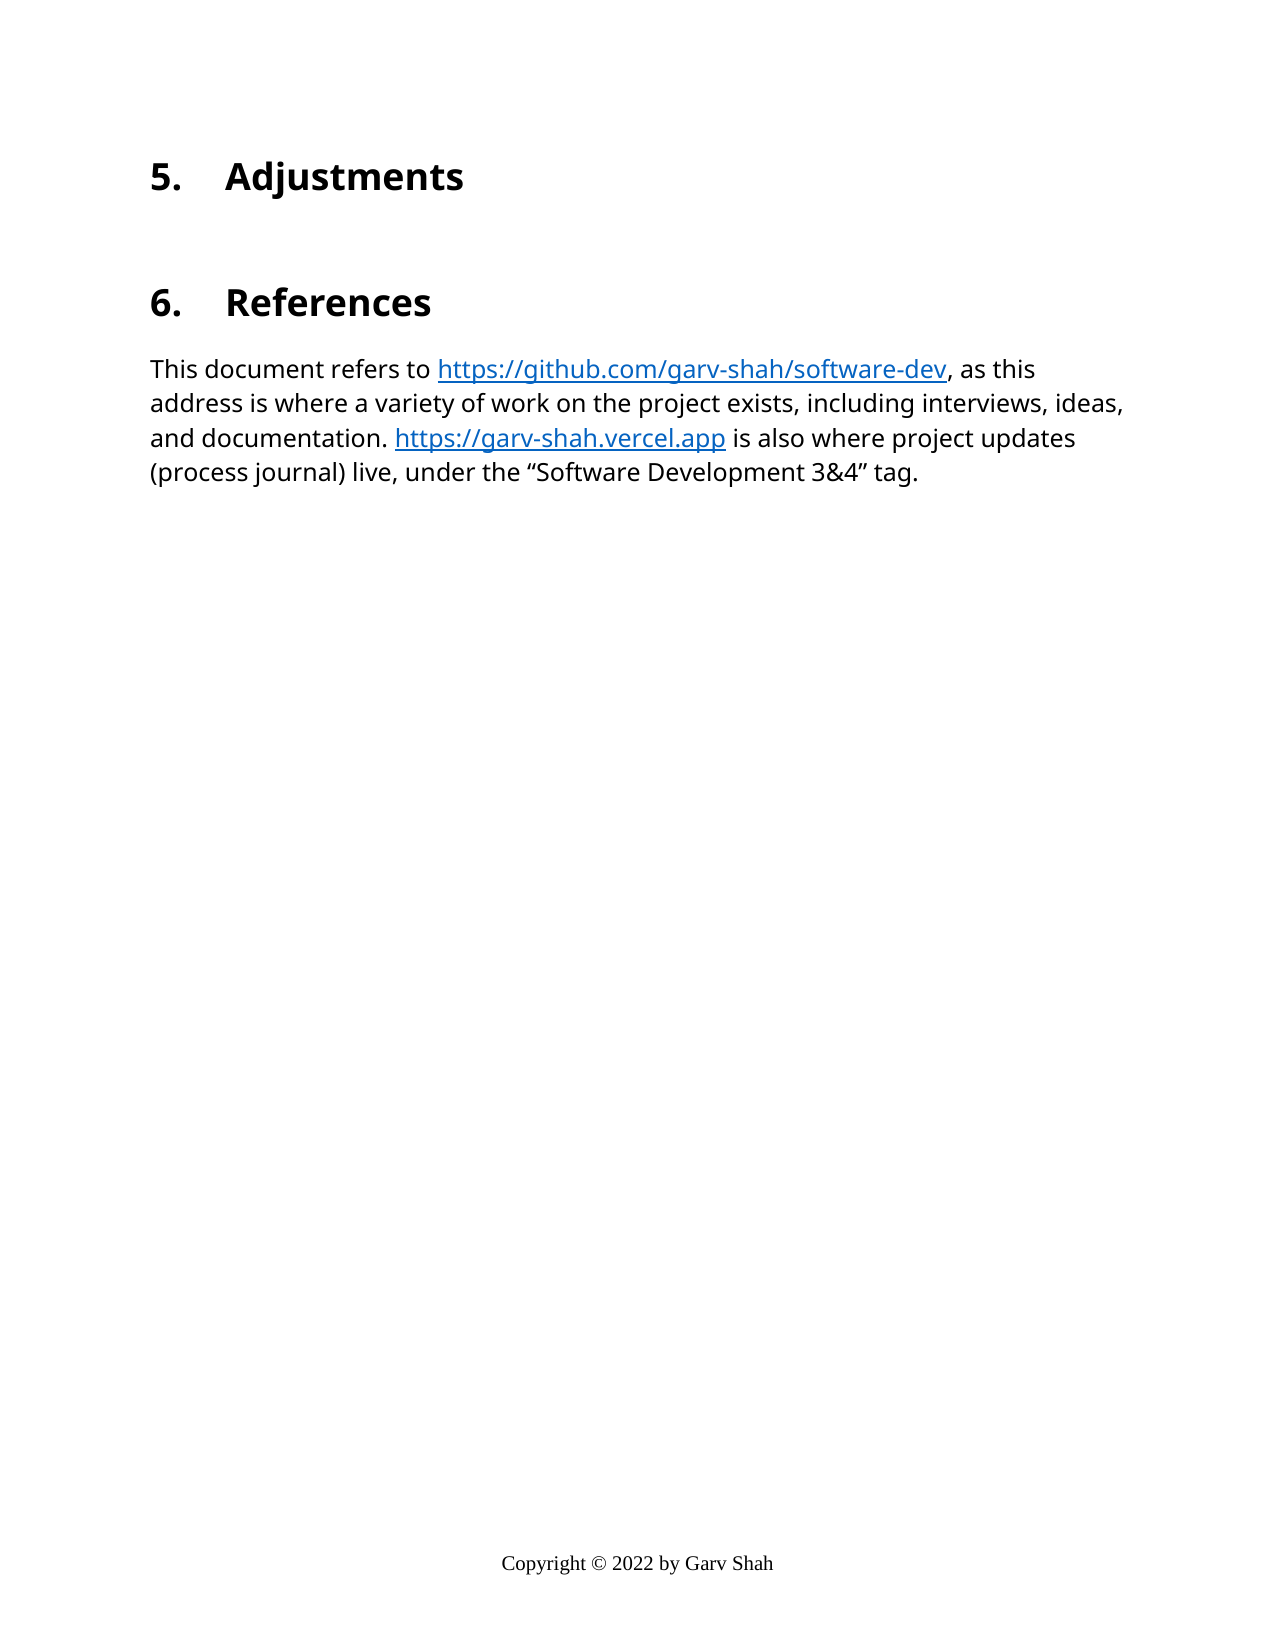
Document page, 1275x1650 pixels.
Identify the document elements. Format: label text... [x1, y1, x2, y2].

subtitle References [150, 276, 1125, 327]
text This document refers to https://github.com/garv-shah/software-dev, as this address is where a variety of work on the project exists, including interviews, ideas, and documentation. https://garv-shah.vercel.app is also where project updates (process journal) live, under the “Software Development 3&4” tag. [150, 352, 1125, 488]
subtitle Adjustments [150, 150, 1125, 201]
